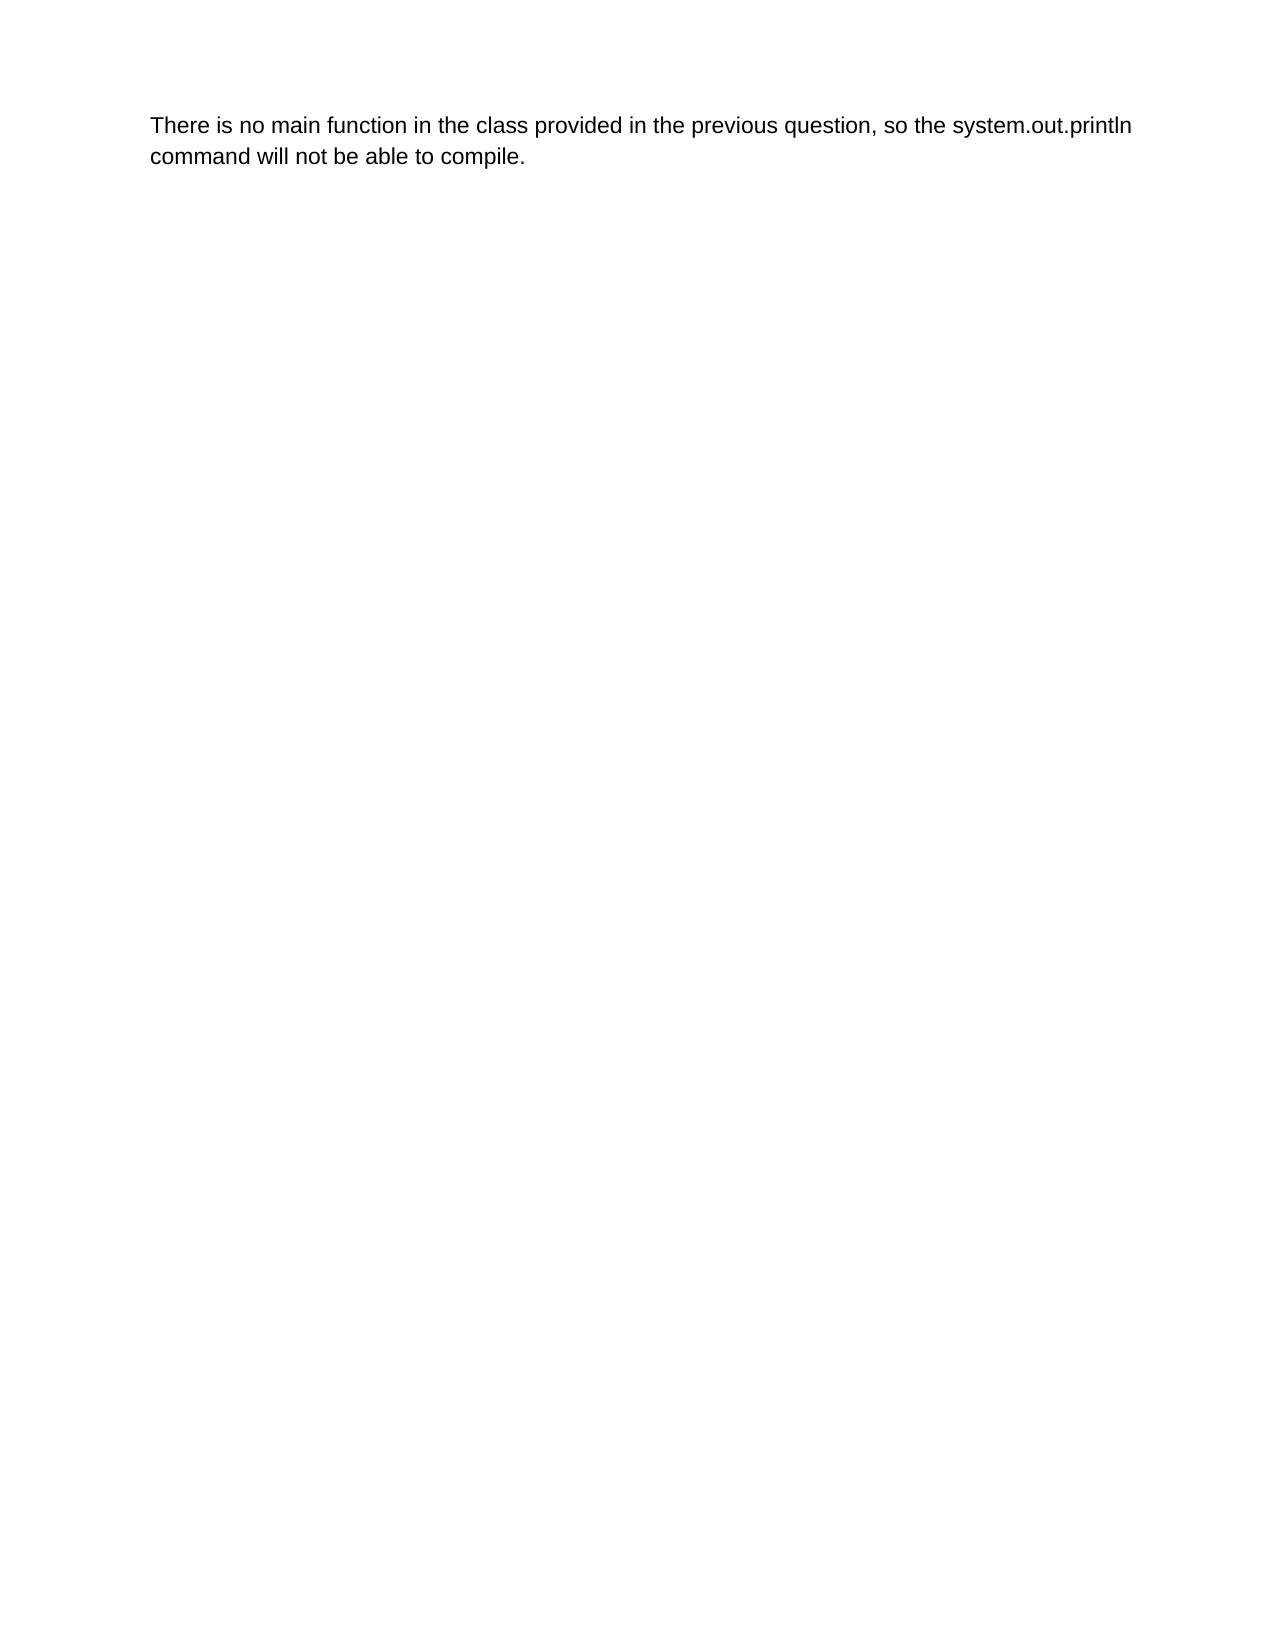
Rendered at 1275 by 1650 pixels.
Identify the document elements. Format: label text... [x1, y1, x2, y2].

text There is no main function in the class provided in the previous question, so the system.out.println command will not be able to compile. [150, 112, 1162, 169]
